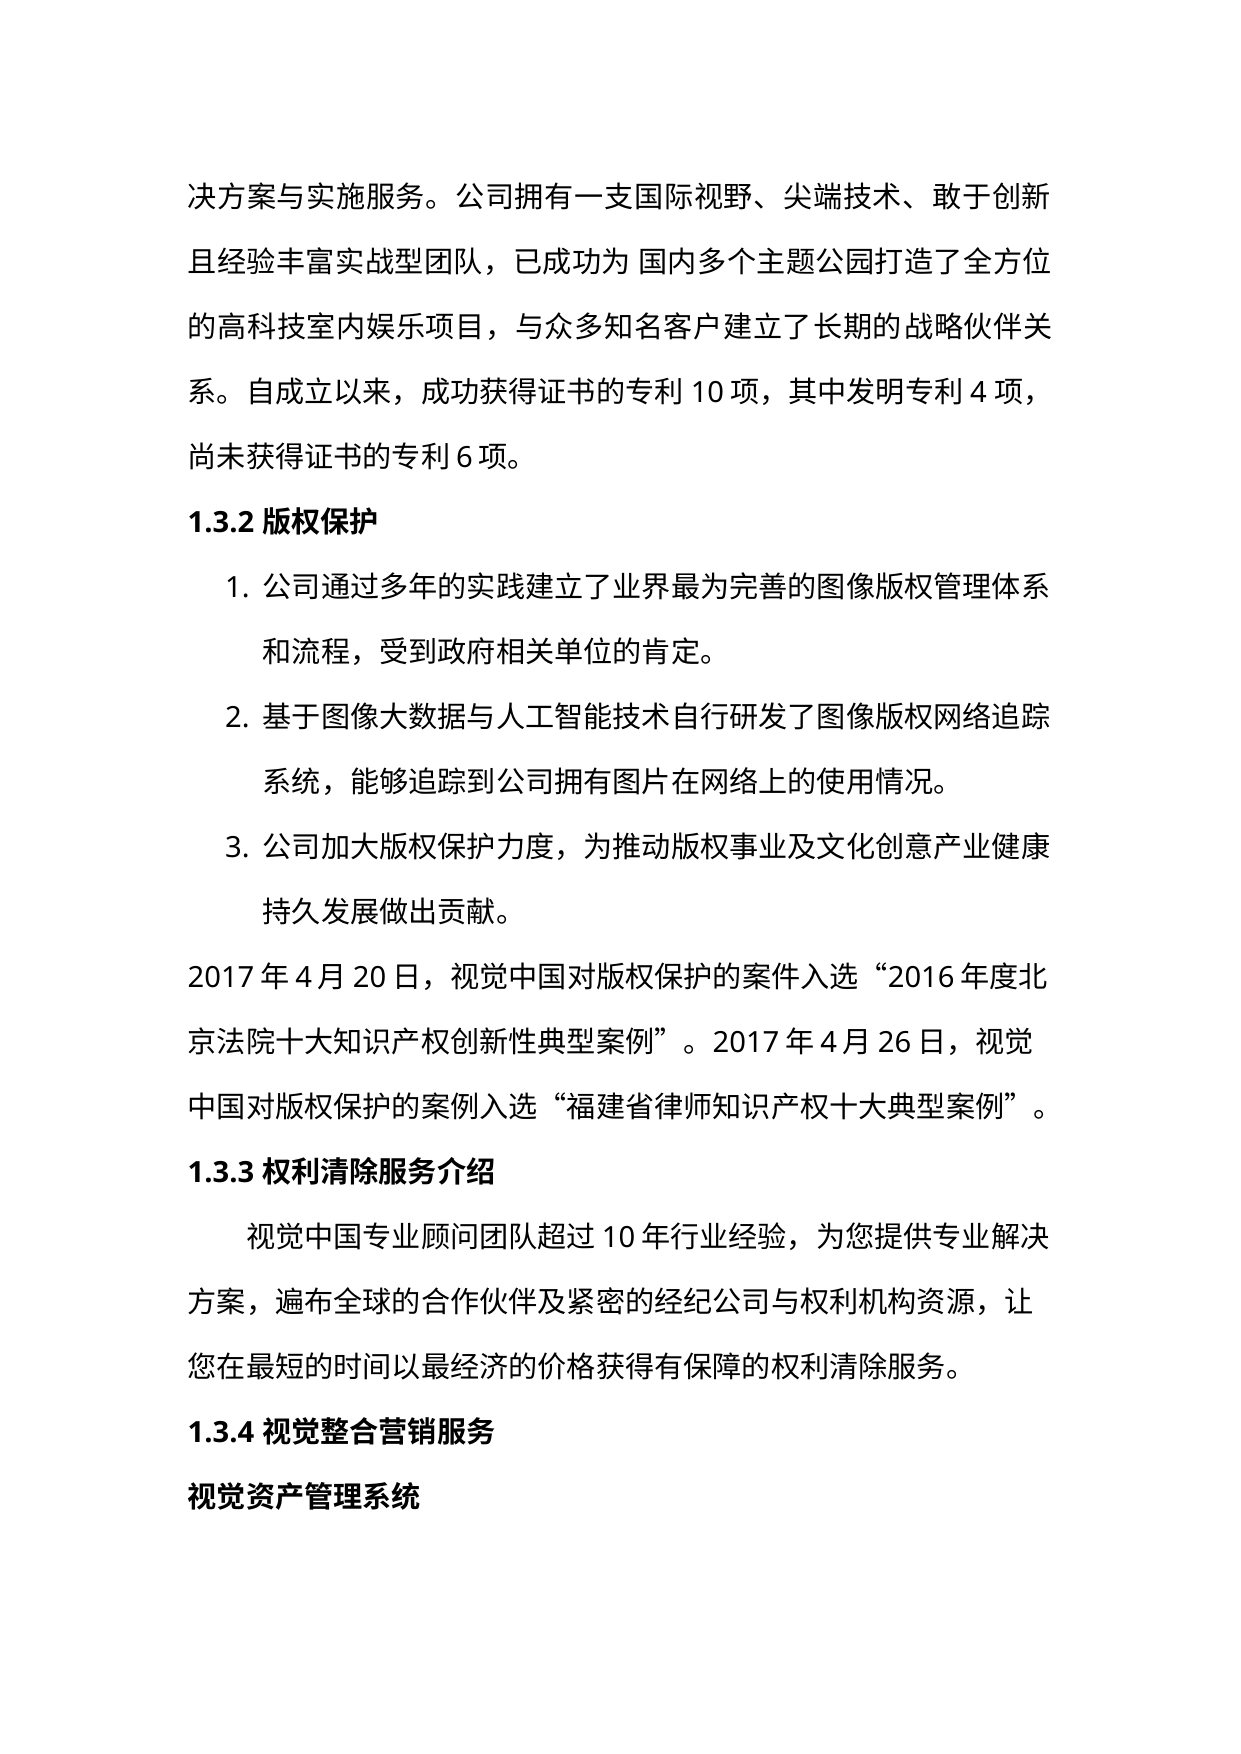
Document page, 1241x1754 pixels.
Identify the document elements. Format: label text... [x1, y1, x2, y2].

list 公司加大版权保护力度，为推动版权事业及文化创意产业健康持久发展做出贡献。 [225, 812, 1053, 942]
list 基于图像大数据与人工智能技术自行研发了图像版权网络追踪系统，能够追踪到公司拥有图片在网络上的使用情况。 [225, 682, 1053, 812]
text 视觉中国专业顾问团队超过10年行业经验，为您提供专业解决方案，遍布全球的合作伙伴及紧密的经纪公司与权利机构资源，让您在最短的时间以最经济的价格获得有保障的权利清除服务。 [187, 1202, 1053, 1397]
text 1.3.4 视觉整合营销服务 [187, 1397, 1053, 1462]
list 公司通过多年的实践建立了业界最为完善的图像版权管理体系和流程，受到政府相关单位的肯定。 [225, 552, 1053, 682]
text 视觉资产管理系统 [187, 1462, 1053, 1527]
text 1.3.2 版权保护 [187, 487, 1053, 552]
text 1.3.3 权利清除服务介绍 [187, 1137, 1053, 1202]
text 2017年4月20日，视觉中国对版权保护的案件入选“2016年度北京法院十大知识产权创新性典型案例”。2017年4月26日，视觉中国对版权保护的案例入选“福建省律师知识产权十大典型案例”。 [187, 942, 1053, 1137]
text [187, 162, 1053, 487]
